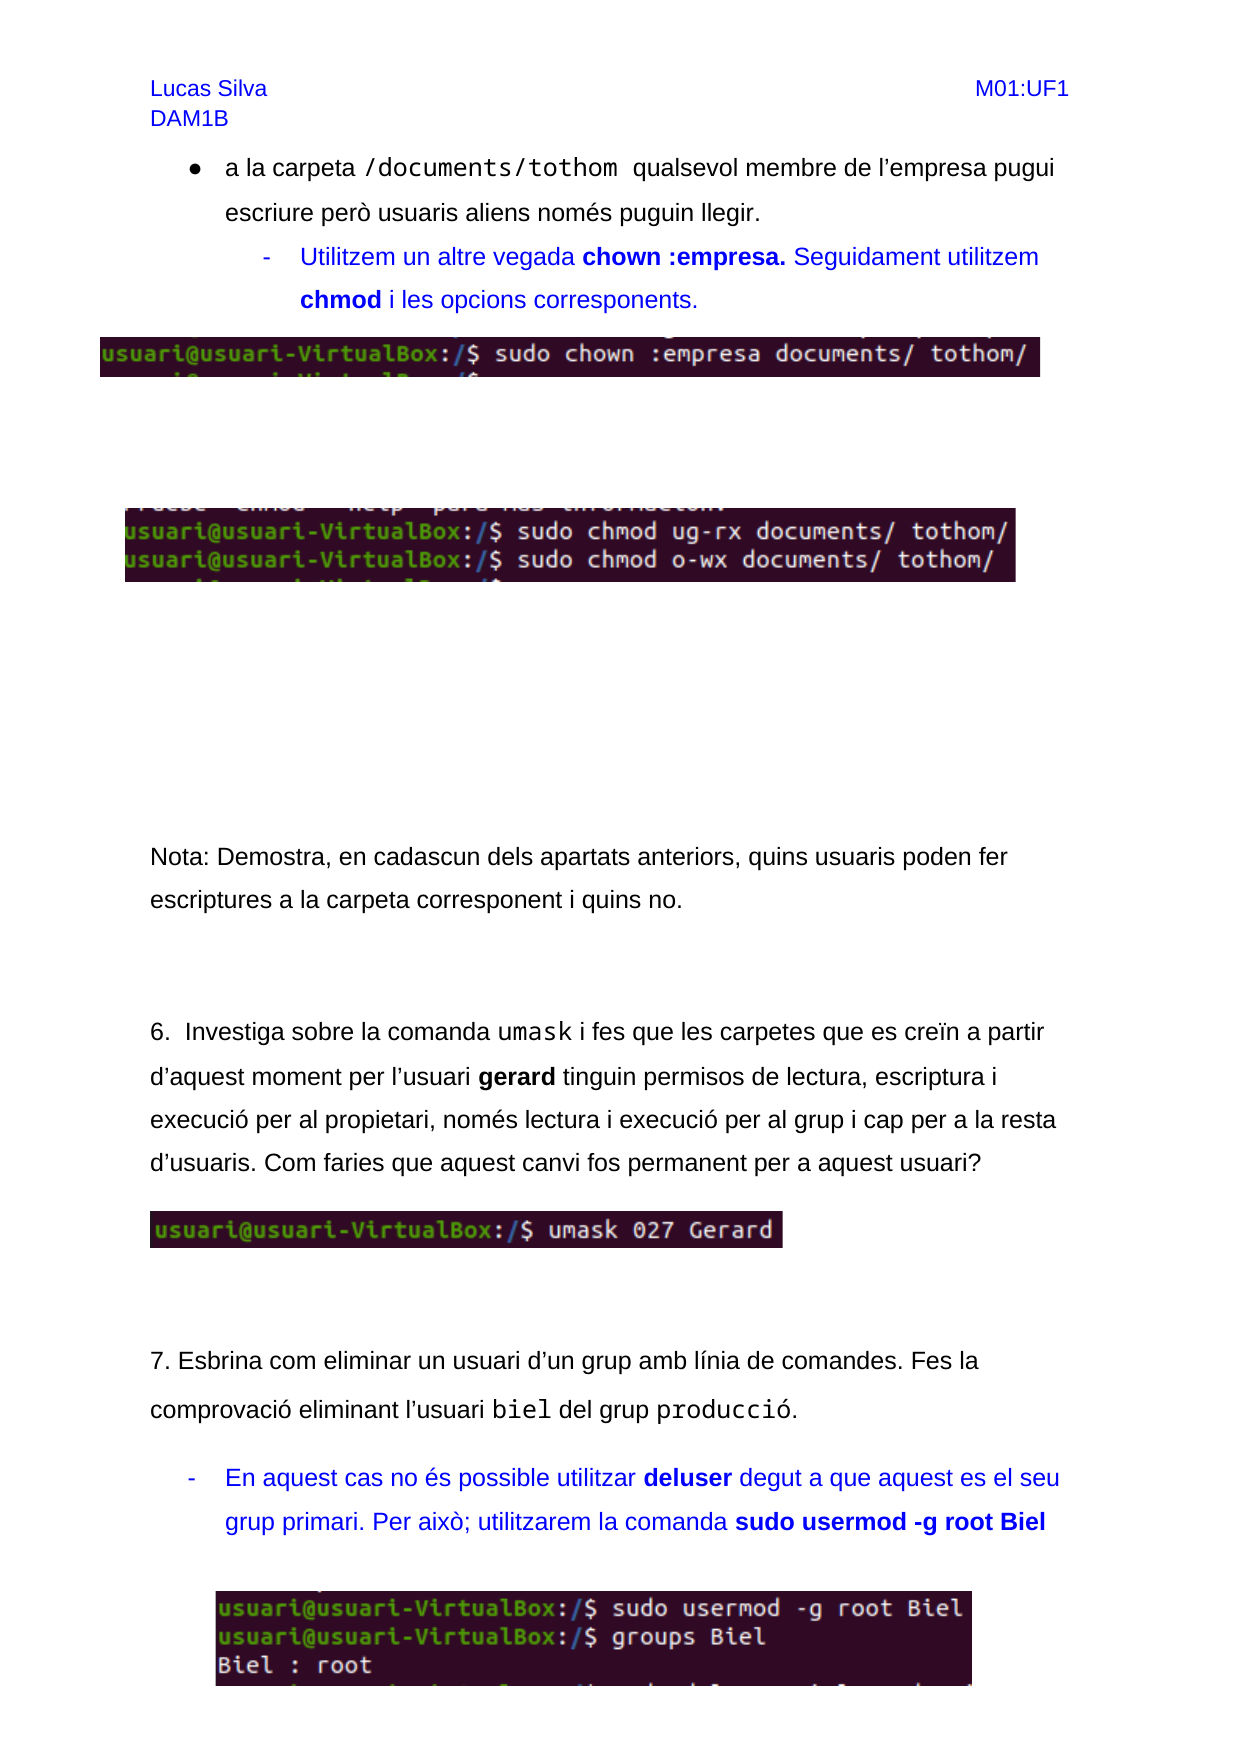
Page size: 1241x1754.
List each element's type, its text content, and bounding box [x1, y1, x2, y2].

picture [150, 1211, 783, 1248]
picture [125, 508, 1016, 582]
list a la carpeta /documents/tothom qualsevol membre de l’empresa pugui escriure però usuaris aliens només puguin llegir. [187, 150, 1090, 227]
text Nota: Demostra, en cadascun dels apartats anteriors, quins usuaris poden fer escriptures a la carpeta corresponent i quins no. [150, 842, 1090, 914]
list Utilitzem un altre vegada chown :empresa. Seguidament utilitzem chmod i les opcions corresponents. [262, 242, 1090, 313]
list En aquest cas no és possible utilitzar deluser degut a que aquest es el seu grup primari. Per això; utilitzarem la comanda sudo usermod -g root Biel [187, 1463, 1090, 1535]
text 6. Investiga sobre la comanda umask i fes que les carpetes que es creïn a partir d’aquest moment per l’usuari gerard tinguin permisos de lectura, escriptura i execució per al propietari, només lectura i execució per al grup i cap per a la resta d’usuaris. Com faries que aquest canvi fos permanent per a aquest usuari? [150, 1013, 1090, 1177]
picture [215, 1591, 972, 1686]
picture [100, 337, 1041, 377]
text 7. Esbrina com eliminar un usuari d’un grup amb línia de comandes. Fes la comprovació eliminant l’usuari biel del grup producció. [150, 1346, 1090, 1426]
